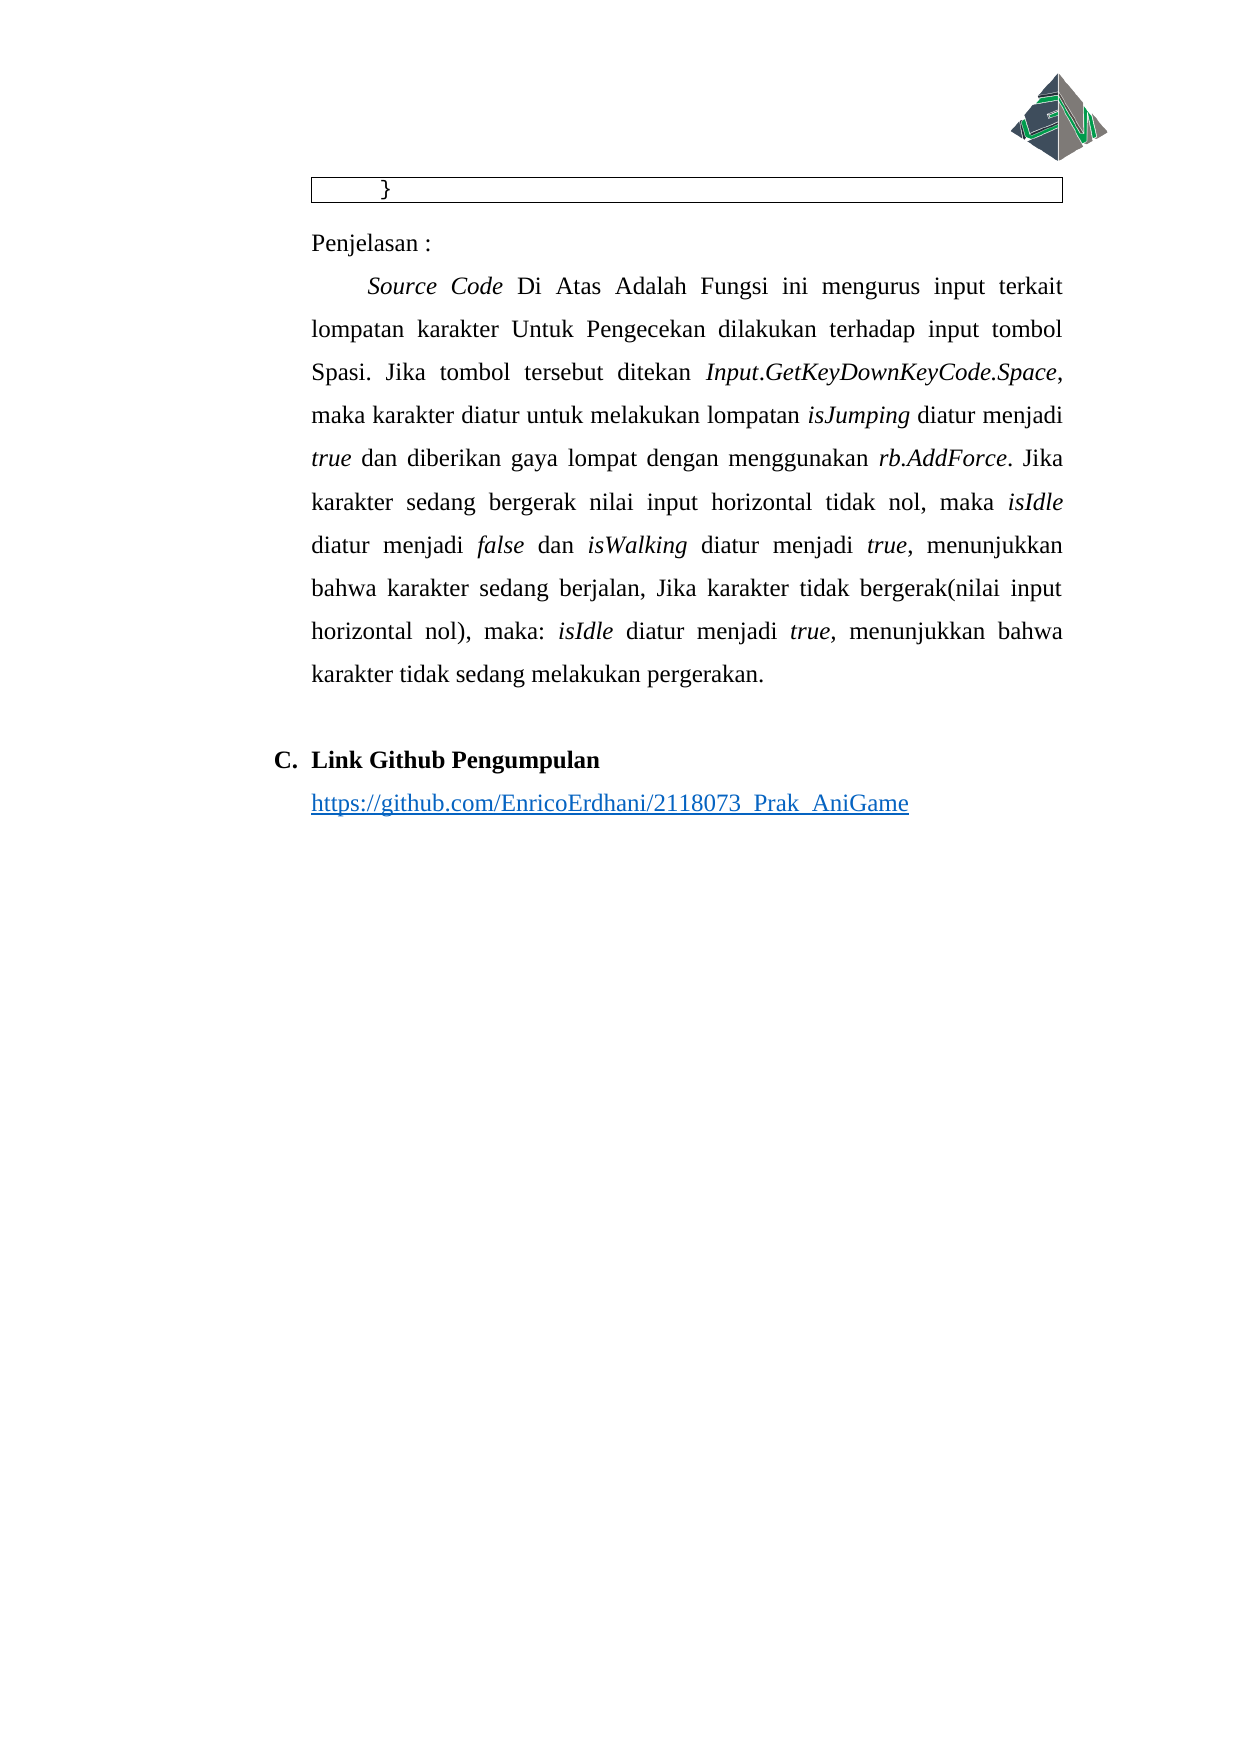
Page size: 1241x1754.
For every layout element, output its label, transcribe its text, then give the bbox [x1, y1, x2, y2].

text Penjelasan : [311, 228, 1063, 257]
text Source Code Di Atas Adalah Fungsi ini mengurus input terkait lompatan karakter Untuk Pengecekan dilakukan terhadap input tombol Spasi. Jika tombol tersebut ditekan Input.GetKeyDownKeyCode.Space, maka karakter diatur untuk melakukan lompatan isJumping diatur menjadi true dan diberikan gaya lompat dengan menggunakan rb.AddForce. Jika karakter sedang bergerak nilai input horizontal tidak nol, maka isIdle diatur menjadi false dan isWalking diatur menjadi true, menunjukkan bahwa karakter sedang berjalan, Jika karakter tidak bergerak(nilai input horizontal nol), maka: isIdle diatur menjadi true, menunjukkan bahwa karakter tidak sedang melakukan pergerakan. [311, 271, 1063, 688]
list https://github.com/EnricoErdhani/2118073_Prak_AniGame [274, 788, 1063, 817]
list Link Github Pengumpulan [274, 745, 1063, 774]
picture [1010, 73, 1108, 161]
